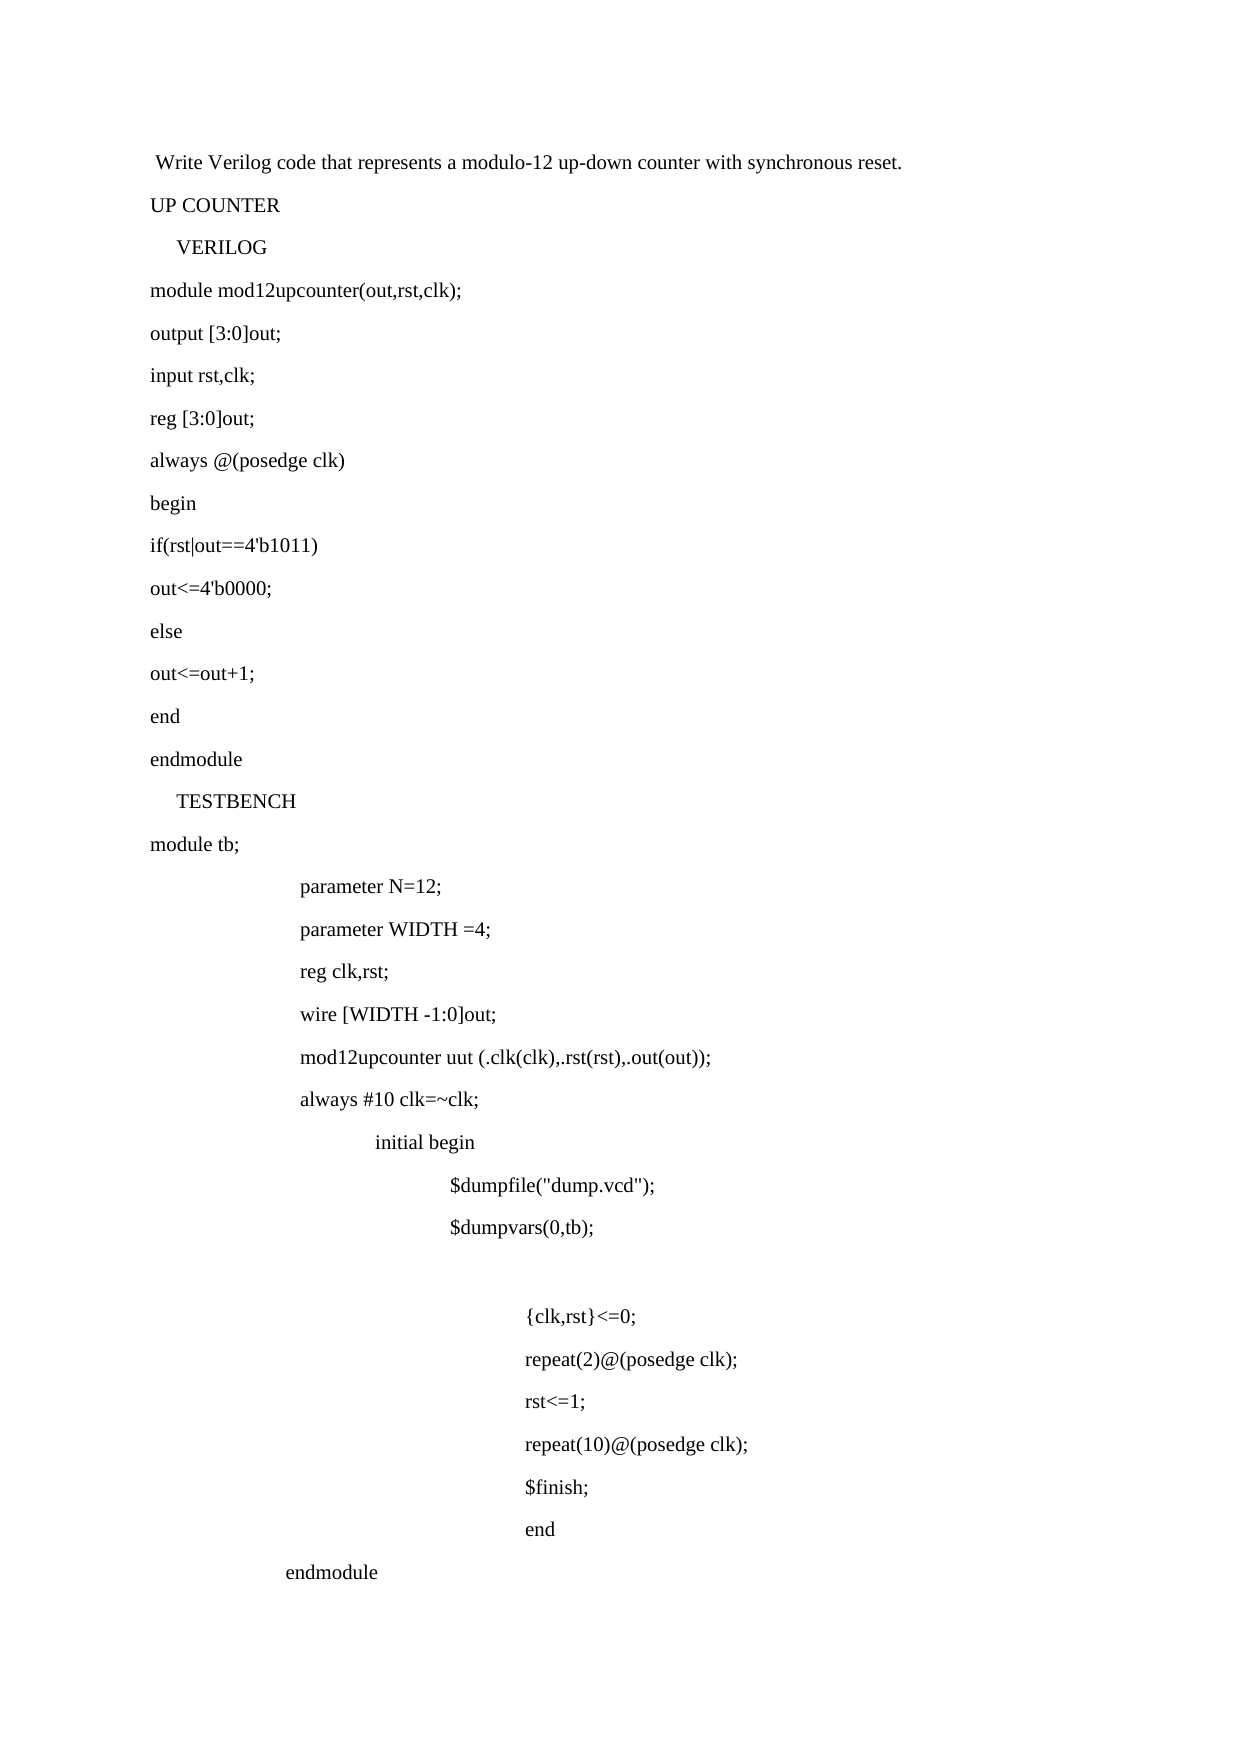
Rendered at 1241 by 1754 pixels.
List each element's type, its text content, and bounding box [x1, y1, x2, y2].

text else [150, 619, 1090, 643]
text VERILOG [150, 235, 1090, 259]
text initial begin [150, 1130, 1090, 1154]
text repeat(10)@(posedge clk); [150, 1432, 1090, 1456]
text if(rst|out==4'b1011) [150, 533, 1090, 557]
text {clk,rst}<=0; [150, 1304, 1090, 1328]
text module mod12upcounter(out,rst,clk); [150, 278, 1090, 302]
text end [150, 1517, 1090, 1541]
text $dumpvars(0,tb); [150, 1215, 1090, 1239]
text TESTBENCH [150, 789, 1090, 813]
text reg clk,rst; [150, 959, 1090, 983]
text $dumpfile("dump.vcd"); [150, 1172, 1090, 1197]
text wire [WIDTH -1:0]out; [150, 1002, 1090, 1026]
text Write Verilog code that represents a modulo-12 up-down counter with synchronous reset. [150, 150, 1090, 174]
text parameter WIDTH =4; [150, 917, 1090, 941]
text parameter N=12; [150, 874, 1090, 898]
text mod12upcounter uut (.clk(clk),.rst(rst),.out(out)); [150, 1045, 1090, 1069]
text UP COUNTER [150, 193, 1090, 217]
text reg [3:0]out; [150, 406, 1090, 430]
text endmodule [150, 746, 1090, 771]
text repeat(2)@(posedge clk); [150, 1347, 1090, 1371]
text always @(posedge clk) [150, 448, 1090, 472]
text endmodule [150, 1560, 1090, 1584]
text out<=out+1; [150, 661, 1090, 685]
text output [3:0]out; [150, 320, 1090, 344]
text begin [150, 491, 1090, 515]
text input rst,clk; [150, 363, 1090, 387]
text rst<=1; [150, 1389, 1090, 1413]
text module tb; [150, 832, 1090, 856]
text $finish; [150, 1475, 1090, 1499]
text out<=4'b0000; [150, 576, 1090, 600]
text always #10 clk=~clk; [150, 1087, 1090, 1111]
text end [150, 704, 1090, 728]
